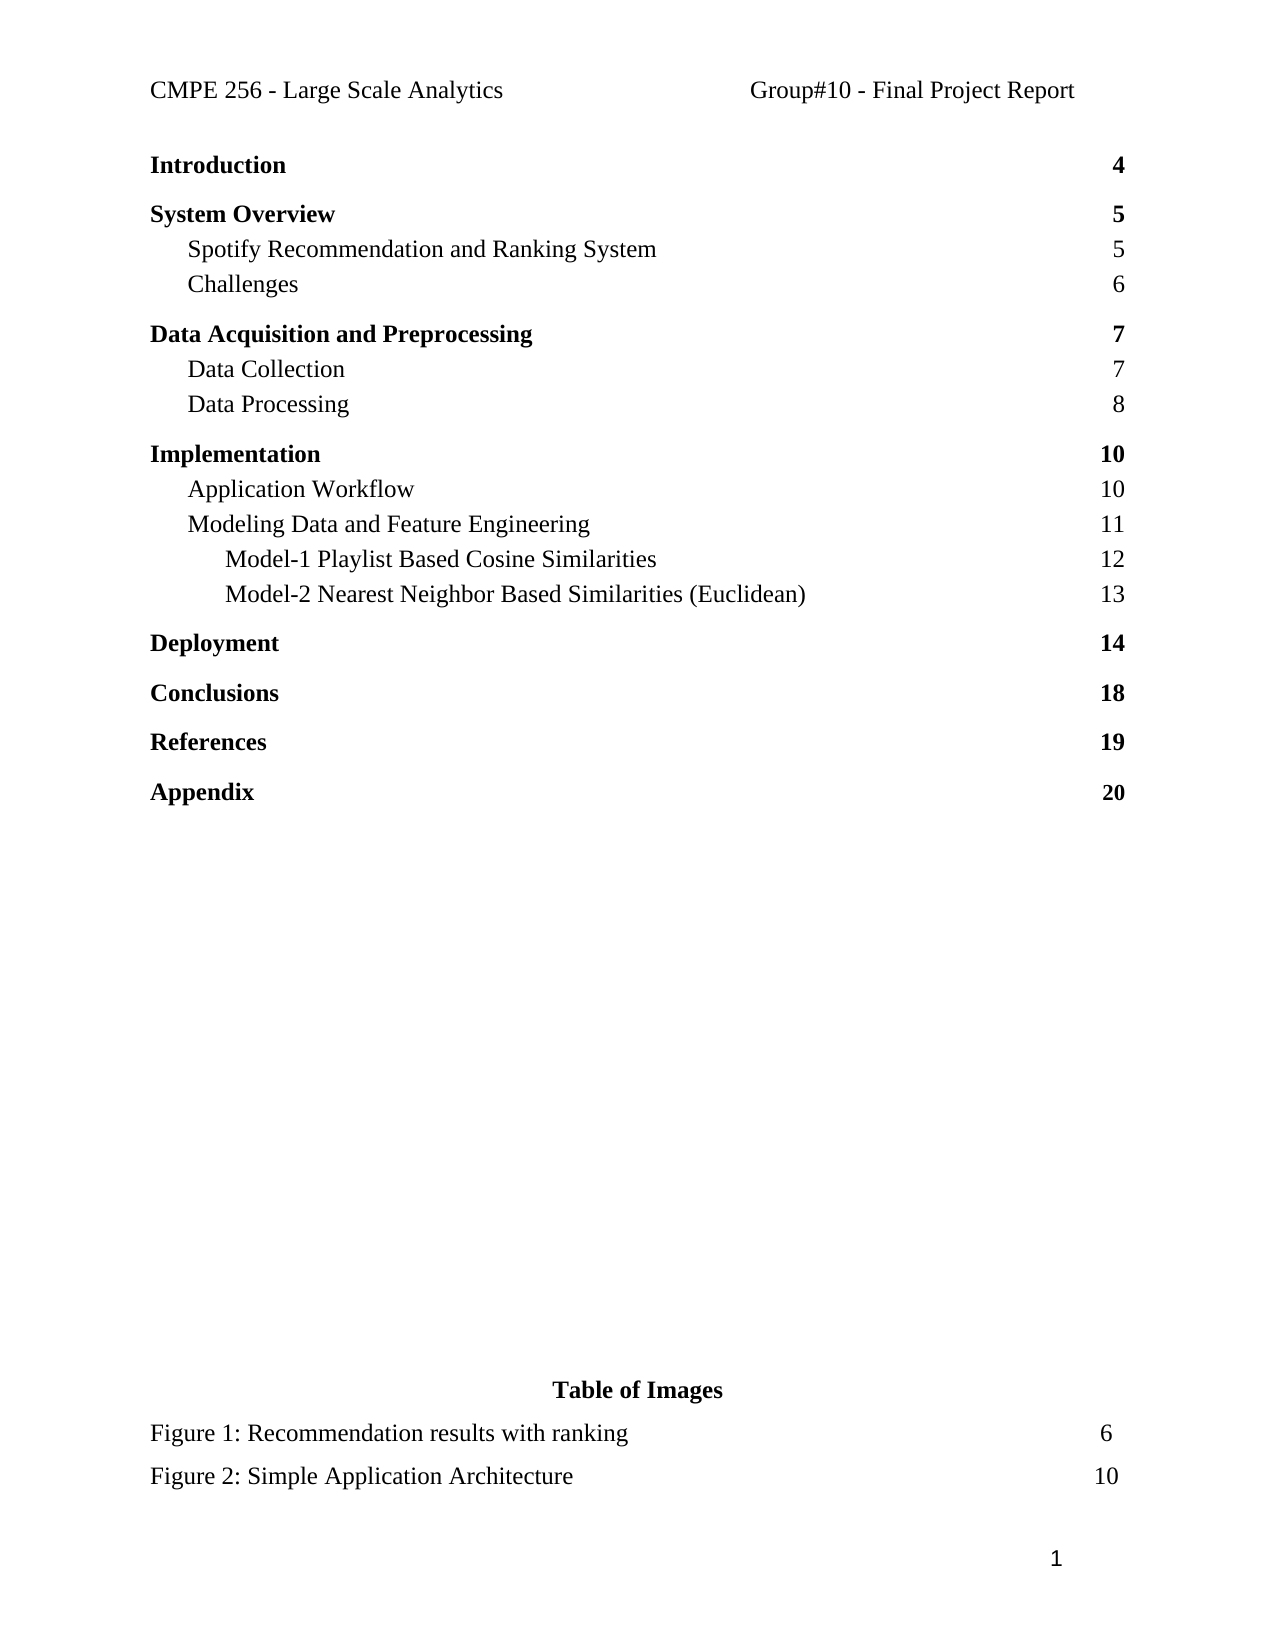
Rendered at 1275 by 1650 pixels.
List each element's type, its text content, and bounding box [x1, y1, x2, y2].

text Figure 2: Simple Application Architecture 10 [150, 1461, 1125, 1490]
text Figure 1: Recommendation results with ranking 6 [150, 1418, 1125, 1447]
text Table of Images [150, 1375, 1125, 1403]
